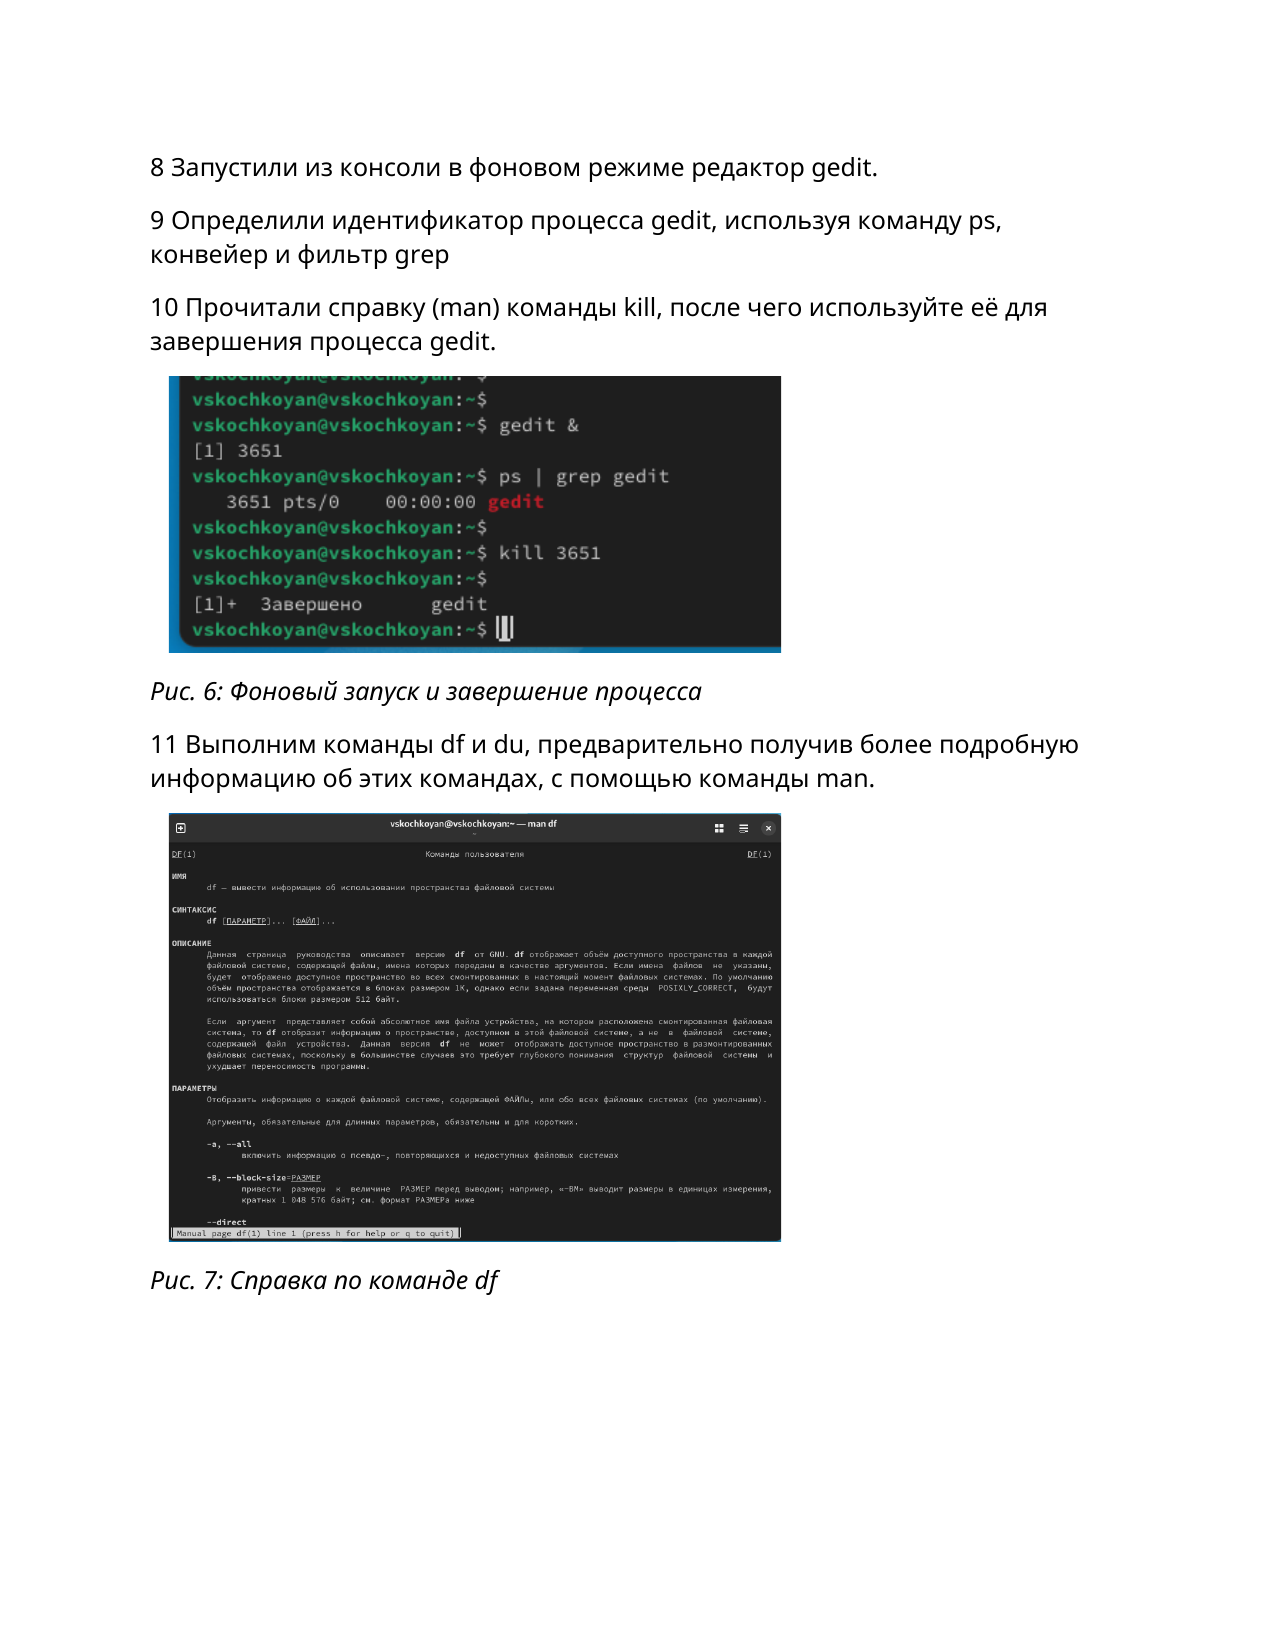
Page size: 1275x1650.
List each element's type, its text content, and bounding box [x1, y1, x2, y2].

text 9 Определили идентификатор процесса gedit, используя команду ps, конвейер и фильтр grep [150, 203, 1125, 271]
text 11 Выполним команды df и du, предварительно получив более подробную информацию об этих командах, с помощью команды man. [150, 727, 1125, 795]
text Рис. 7: Справка по команде df [150, 1262, 1125, 1297]
picture [168, 813, 782, 1242]
text Рис. 6: Фоновый запуск и завершение процесса [150, 674, 1125, 708]
text 10 Прочитали справку (man) команды kill, после чего используйте её для завершения процесса gedit. [150, 290, 1125, 358]
picture [174, 376, 782, 653]
text 8 Запустили из консоли в фоновом режиме редактор gedit. [150, 150, 1125, 184]
